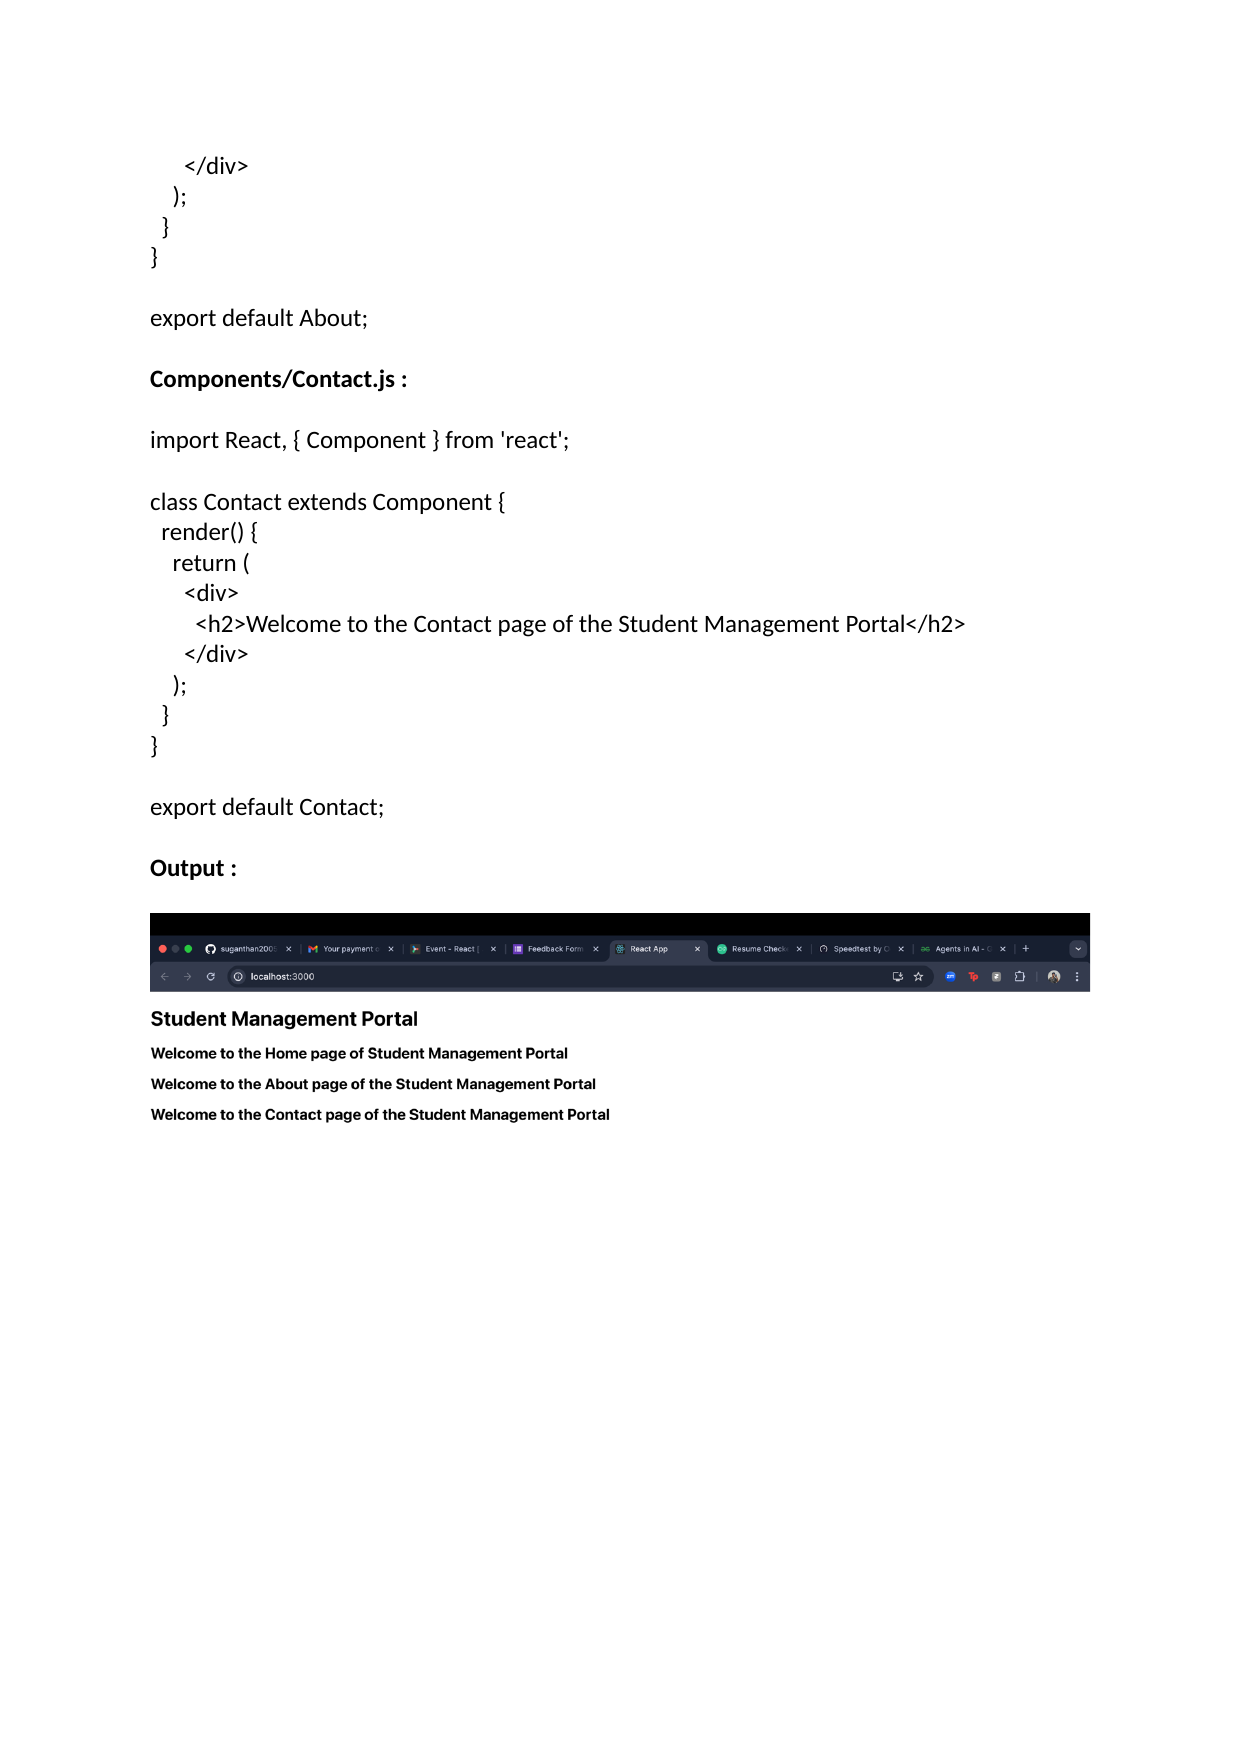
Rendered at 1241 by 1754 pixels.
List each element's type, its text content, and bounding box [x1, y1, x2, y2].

picture [150, 913, 1091, 1525]
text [150, 425, 1090, 455]
text export default Contact; [150, 791, 1090, 821]
text <h2>Welcome to the Contact page of the Student Management Portal</h2> [150, 608, 1090, 638]
text </div> [150, 150, 1090, 181]
text <div> [150, 577, 1090, 608]
text </div> [150, 638, 1090, 669]
text } [150, 211, 1090, 242]
text return ( [150, 547, 1090, 577]
text } [150, 699, 1090, 730]
text export default About; [150, 303, 1090, 333]
text class Contact extends Component { [150, 486, 1090, 516]
text render() { [150, 516, 1090, 547]
text } [150, 730, 1090, 760]
text ); [150, 669, 1090, 699]
text ); [150, 181, 1090, 211]
text Output : [150, 852, 1090, 882]
text } [150, 242, 1090, 272]
text Components/Contact.js : [150, 364, 1090, 394]
